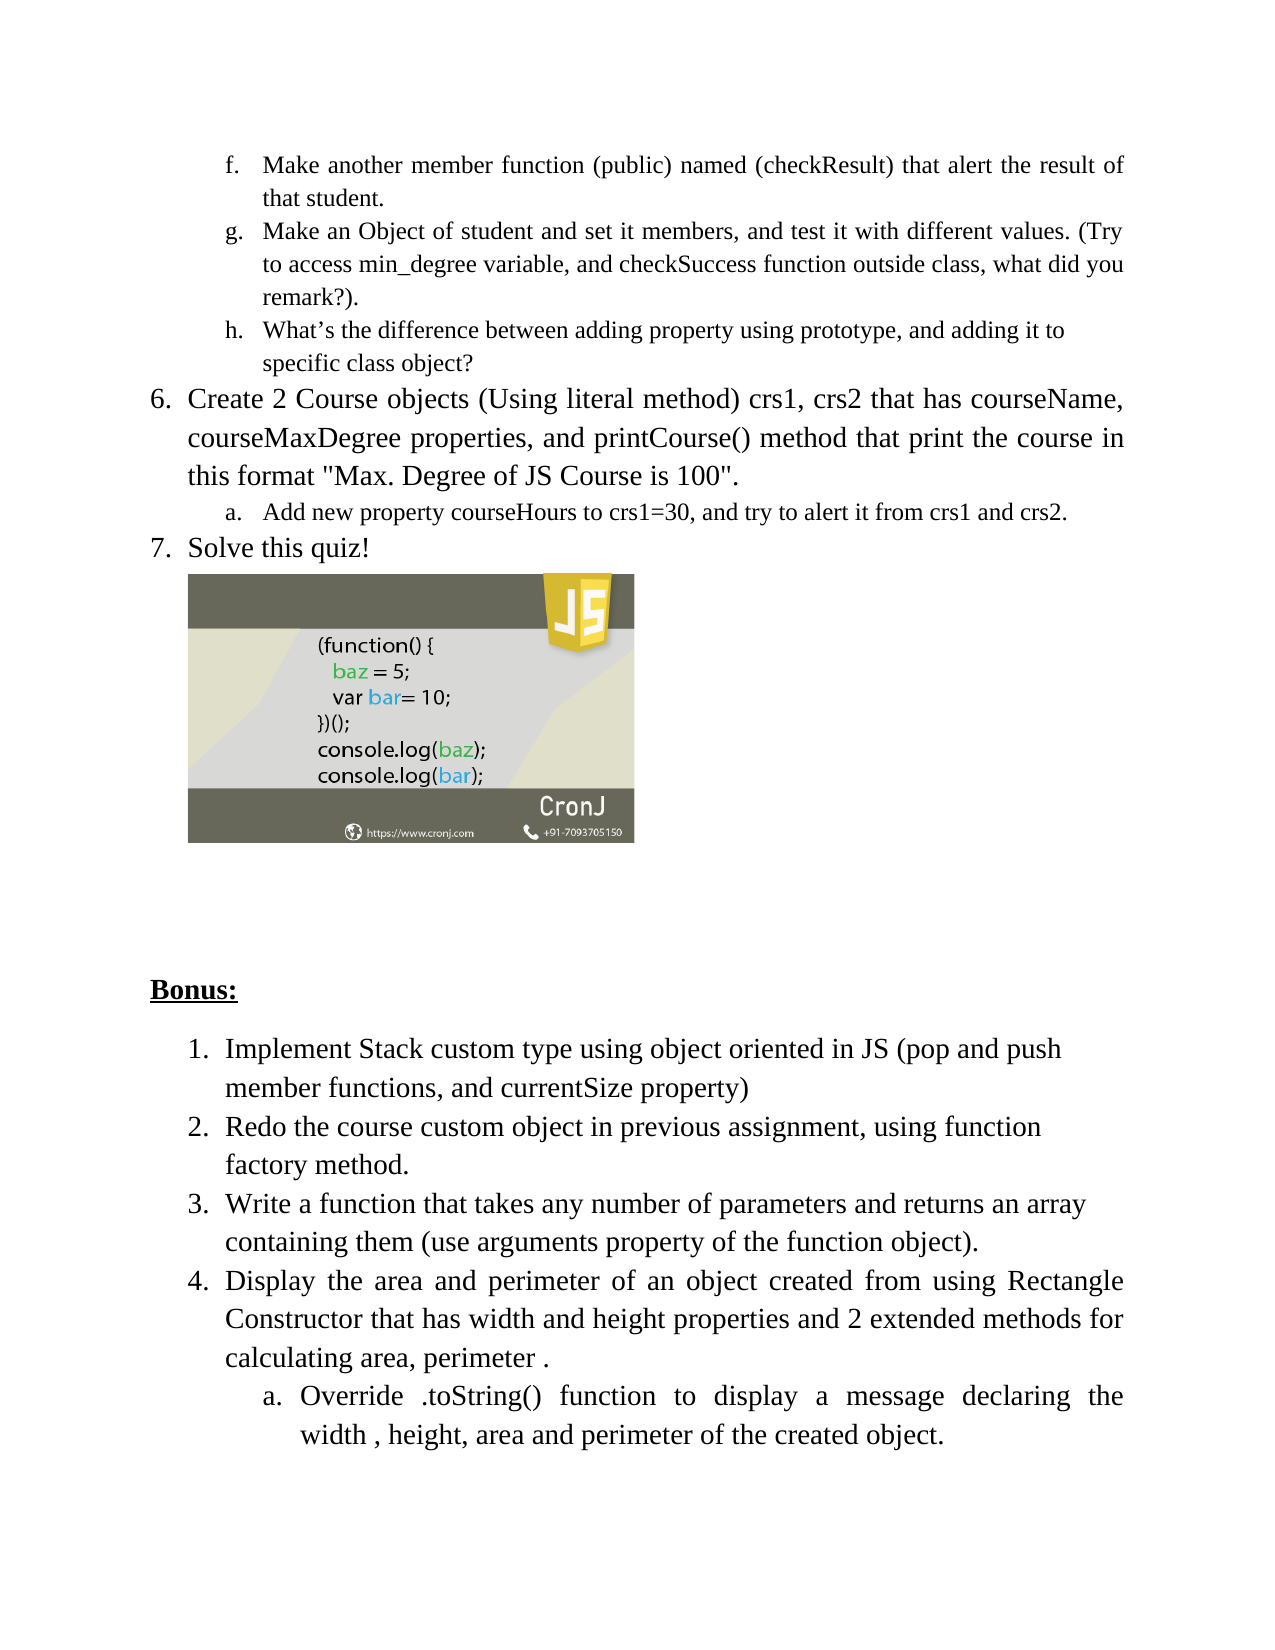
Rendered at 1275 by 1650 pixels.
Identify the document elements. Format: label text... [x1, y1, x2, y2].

text Bonus: [150, 972, 1125, 1006]
list Redo the course custom object in previous assignment, using function factory method. [187, 1109, 1125, 1181]
list Create 2 Course objects (Using literal method) crs1, crs2 that has courseName, courseMaxDegree properties, and printCourse() method that print the course in this format "Max. Degree of JS Course is 100". [150, 381, 1125, 492]
picture [187, 567, 635, 843]
list Make an Object of student and set it members, and test it with different values. (Try to access min_degree variable, and checkSuccess function outside class, what did you remark?). [225, 216, 1125, 311]
list Override .toString() function to display a message declaring the width , height, area and perimeter of the created object. [262, 1378, 1125, 1451]
list Implement Stack custom type using object oriented in JS (pop and push member functions, and currentSize property) [187, 1032, 1125, 1104]
list Add new property courseHours to crs1=30, and try to alert it from crs1 and crs2. [225, 497, 1125, 526]
list Make another member function (public) named (checkResult) that alert the result of that student. [225, 150, 1125, 212]
list Write a function that takes any number of parameters and returns an array containing them (use arguments property of the function object). [187, 1186, 1125, 1258]
list Display the area and perimeter of an object created from using Rectangle Constructor that has width and height properties and 2 extended methods for calculating area, perimeter . [187, 1263, 1125, 1373]
list What’s the difference between adding property using prototype, and adding it to specific class object? [225, 315, 1125, 377]
